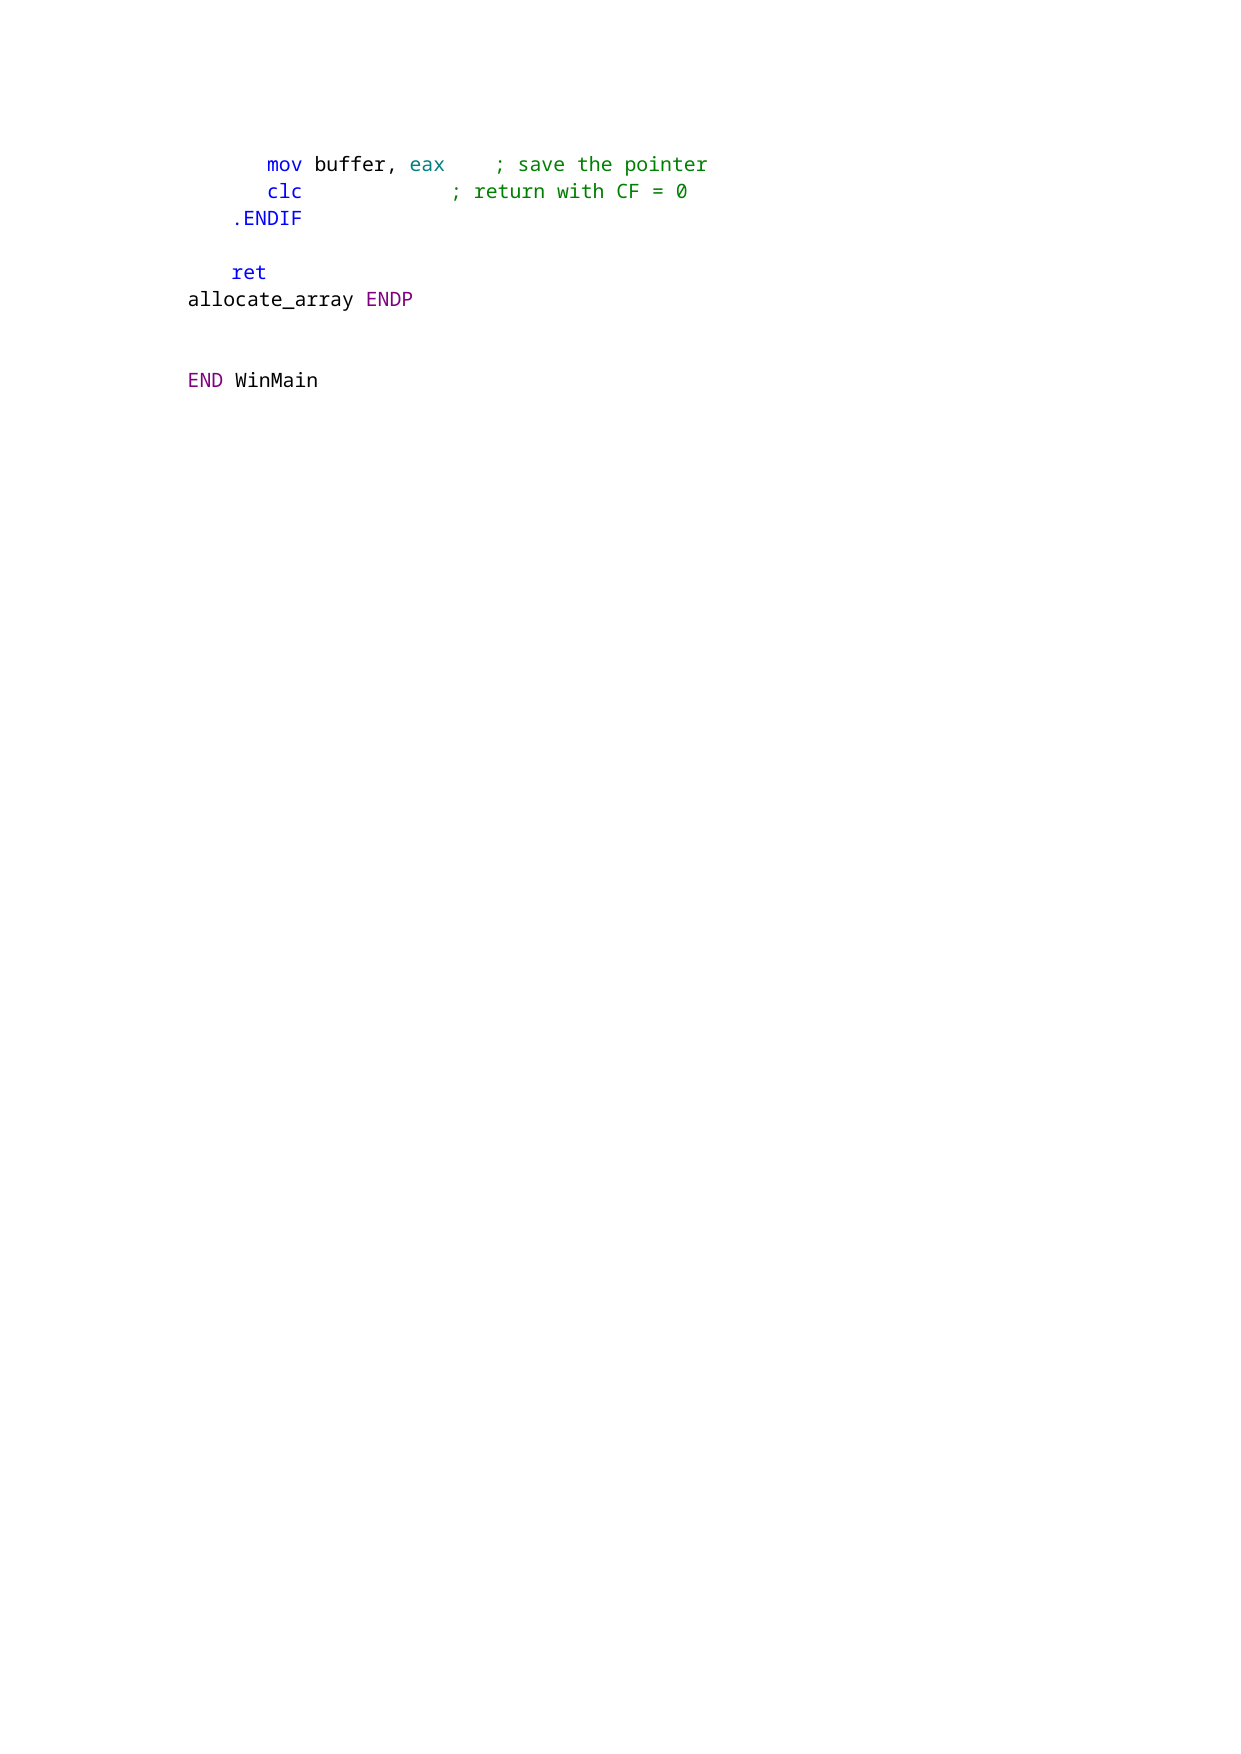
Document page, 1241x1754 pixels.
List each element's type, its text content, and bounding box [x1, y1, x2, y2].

text END WinMain [187, 366, 1053, 393]
text mov buffer, eax ; save the pointer [187, 150, 1053, 177]
text ret [187, 258, 1053, 285]
text allocate_array ENDP [187, 285, 1053, 312]
text .ENDIF [187, 204, 1053, 231]
text clc ; return with CF = 0 [187, 177, 1053, 204]
